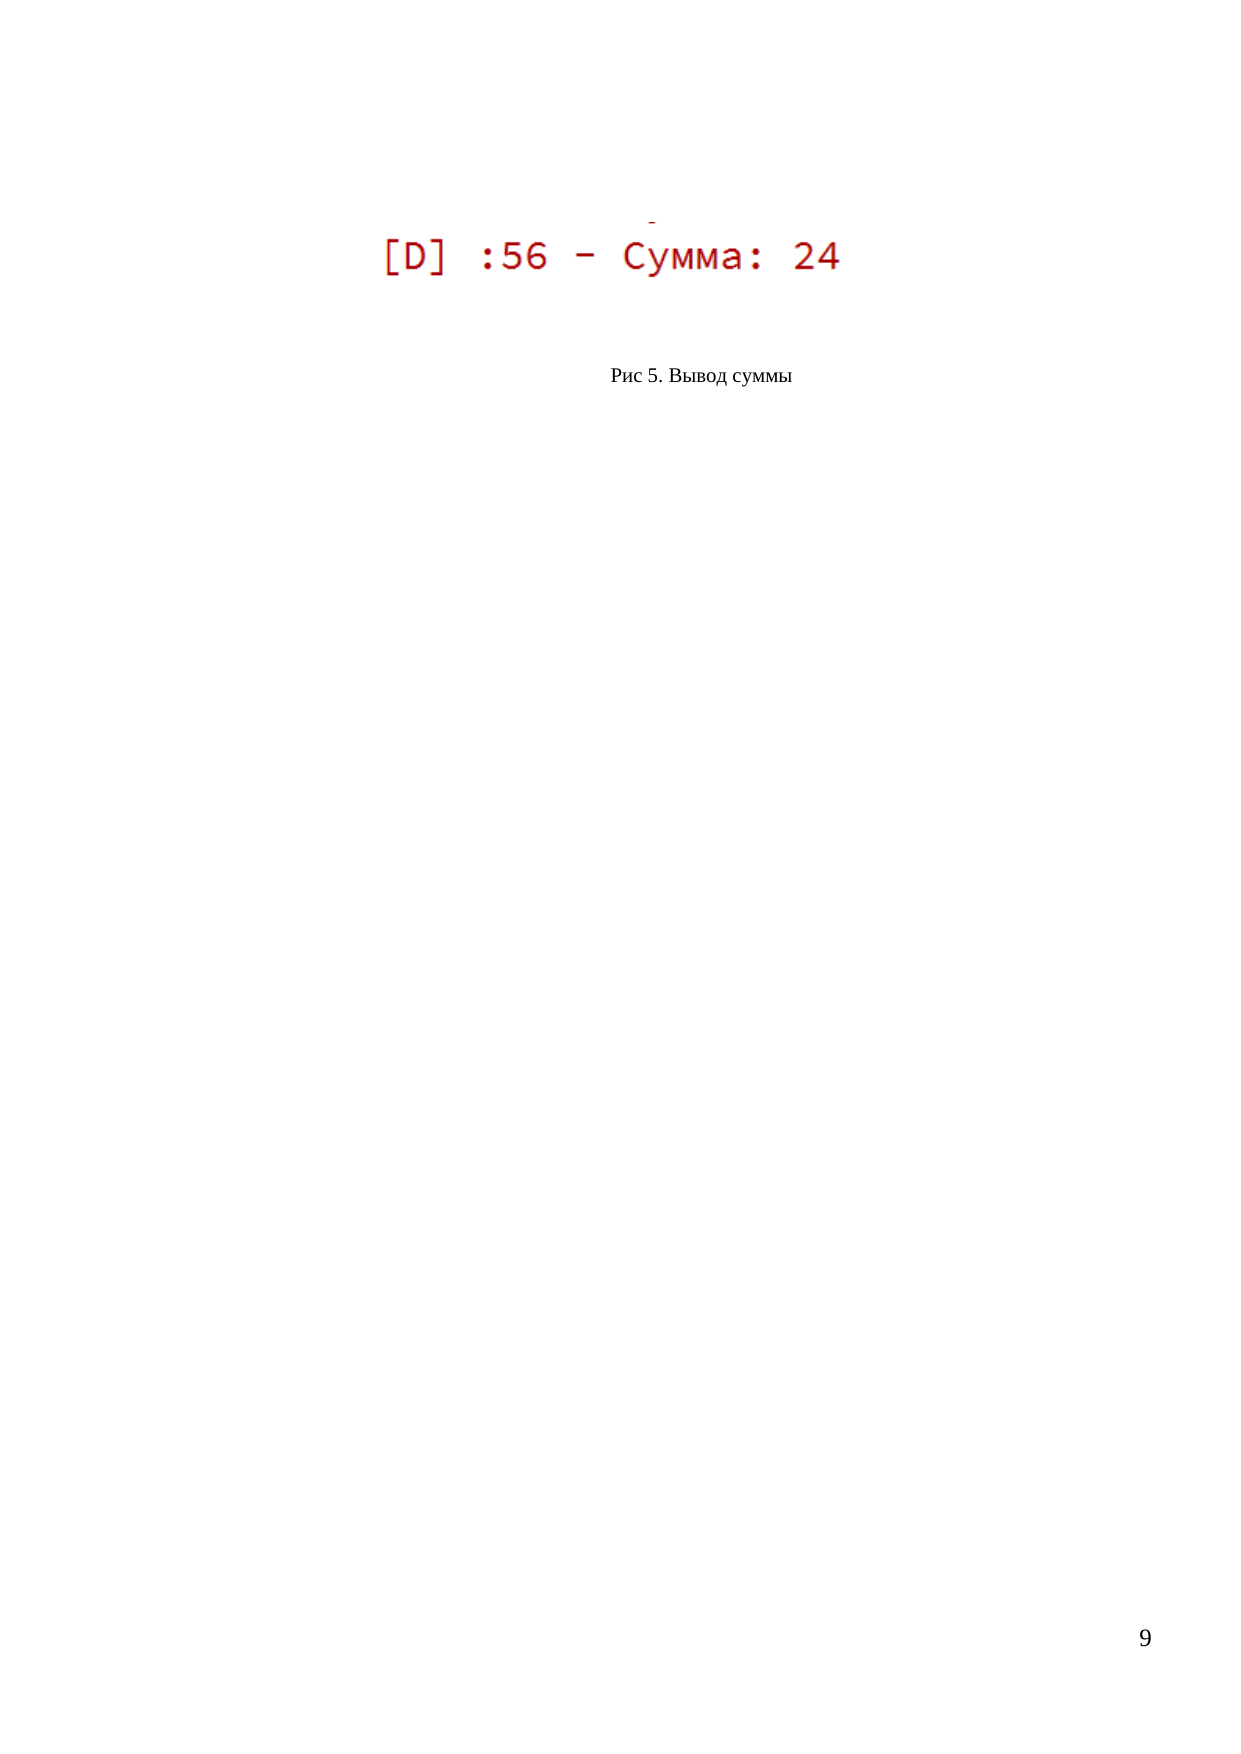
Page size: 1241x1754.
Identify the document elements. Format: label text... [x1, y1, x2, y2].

text Рис 5. Вывод суммы [177, 363, 1152, 387]
picture [366, 222, 963, 345]
